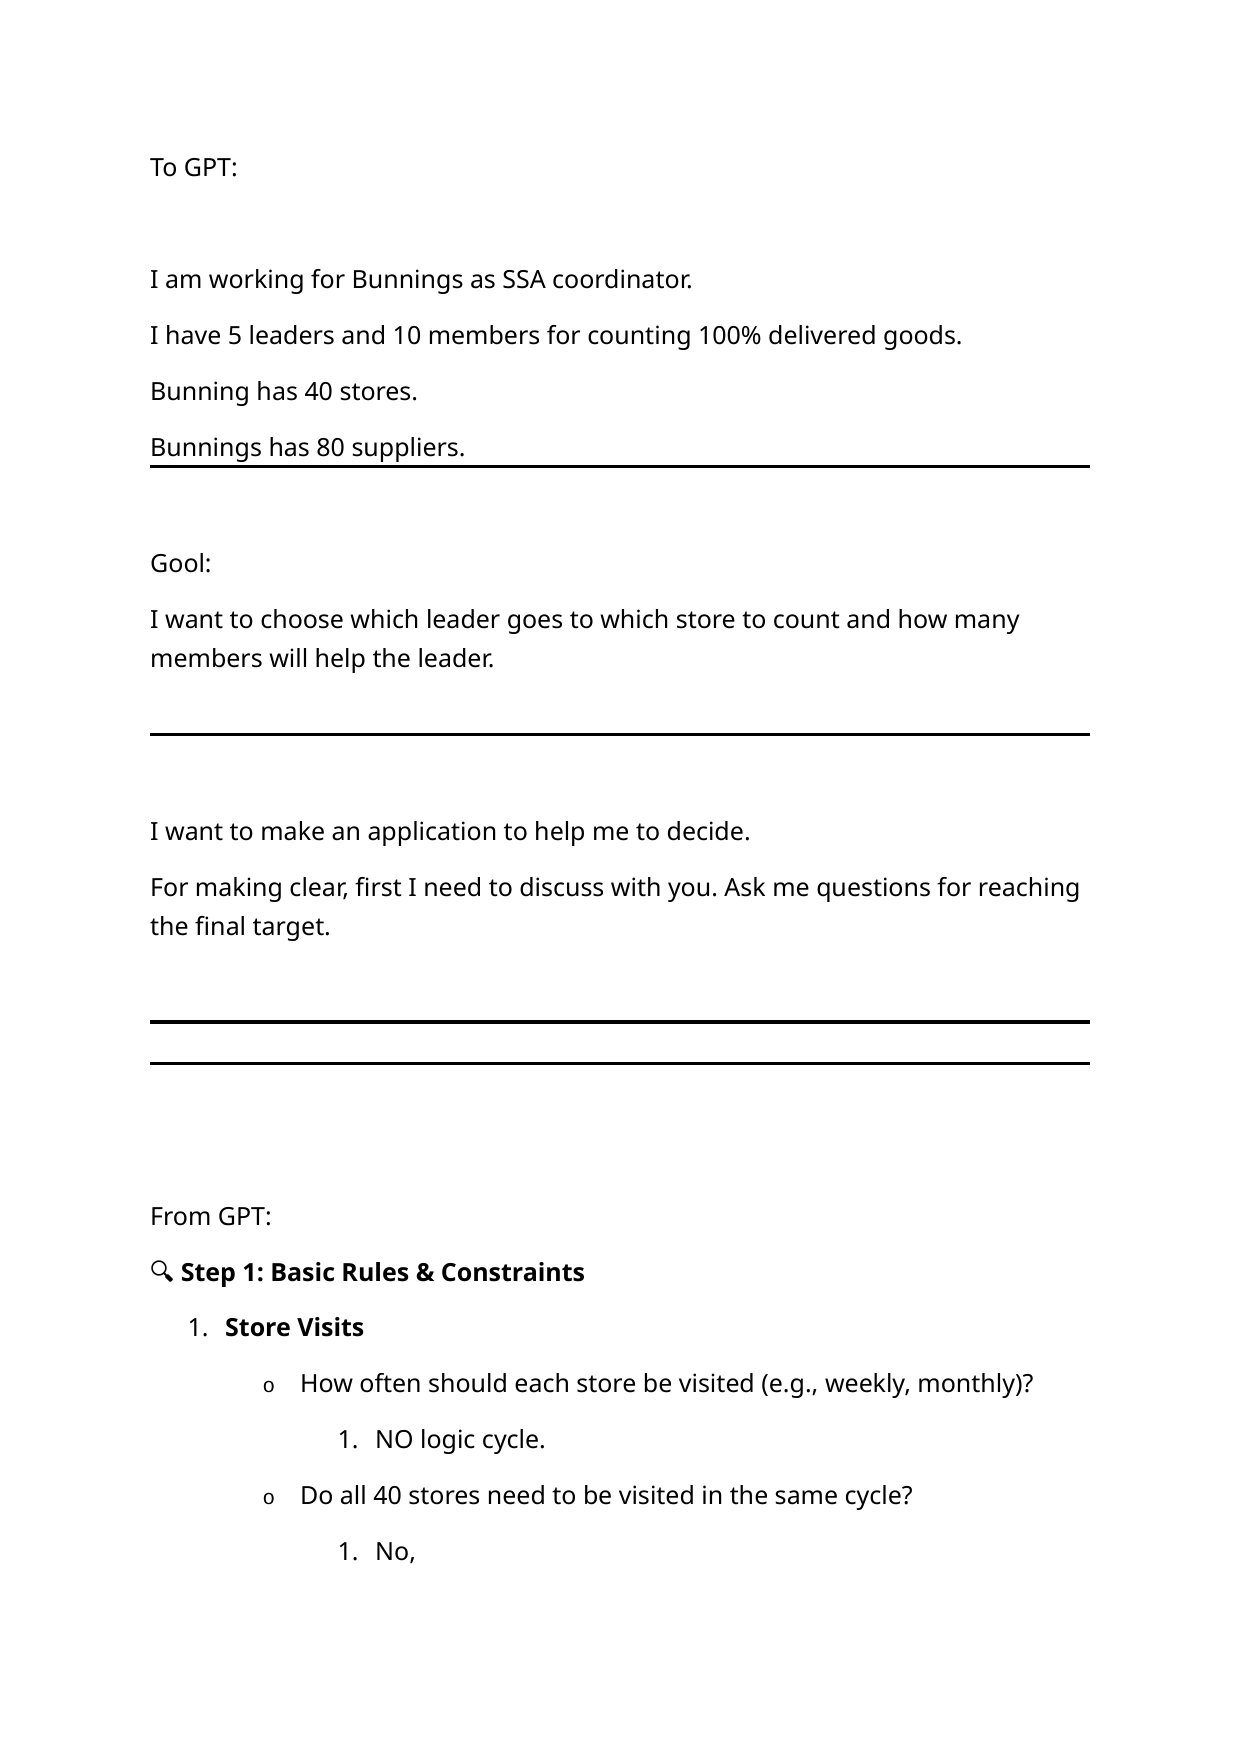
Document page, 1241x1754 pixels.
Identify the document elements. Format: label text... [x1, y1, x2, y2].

list NO logic cycle. [337, 1422, 1090, 1456]
text I want to choose which leader goes to which store to count and how many members will help the leader. [150, 602, 1090, 675]
text I have 5 leaders and 10 members for counting 100% delivered goods. [150, 317, 1090, 352]
text Bunning has 40 stores. [150, 373, 1090, 407]
text To GPT: [150, 150, 1090, 184]
text I am working for Bunnings as SSA coordinator. [150, 262, 1090, 296]
list No, [337, 1533, 1090, 1567]
text 🔍 Step 1: Basic Rules & Constraints [150, 1254, 1090, 1288]
list How often should each store be visited (e.g., weekly, monthly)? [262, 1366, 1090, 1400]
text From GPT: [150, 1198, 1090, 1232]
text Gool: [150, 546, 1090, 580]
text I want to make an application to help me to decide. [150, 814, 1090, 848]
text For making clear, first I need to discuss with you. Ask me questions for reaching the final target. [150, 869, 1090, 943]
list Do all 40 stores need to be visited in the same cycle? [262, 1477, 1090, 1512]
text Bunnings has 80 suppliers. [150, 429, 1090, 465]
list Store Visits [187, 1310, 1090, 1344]
